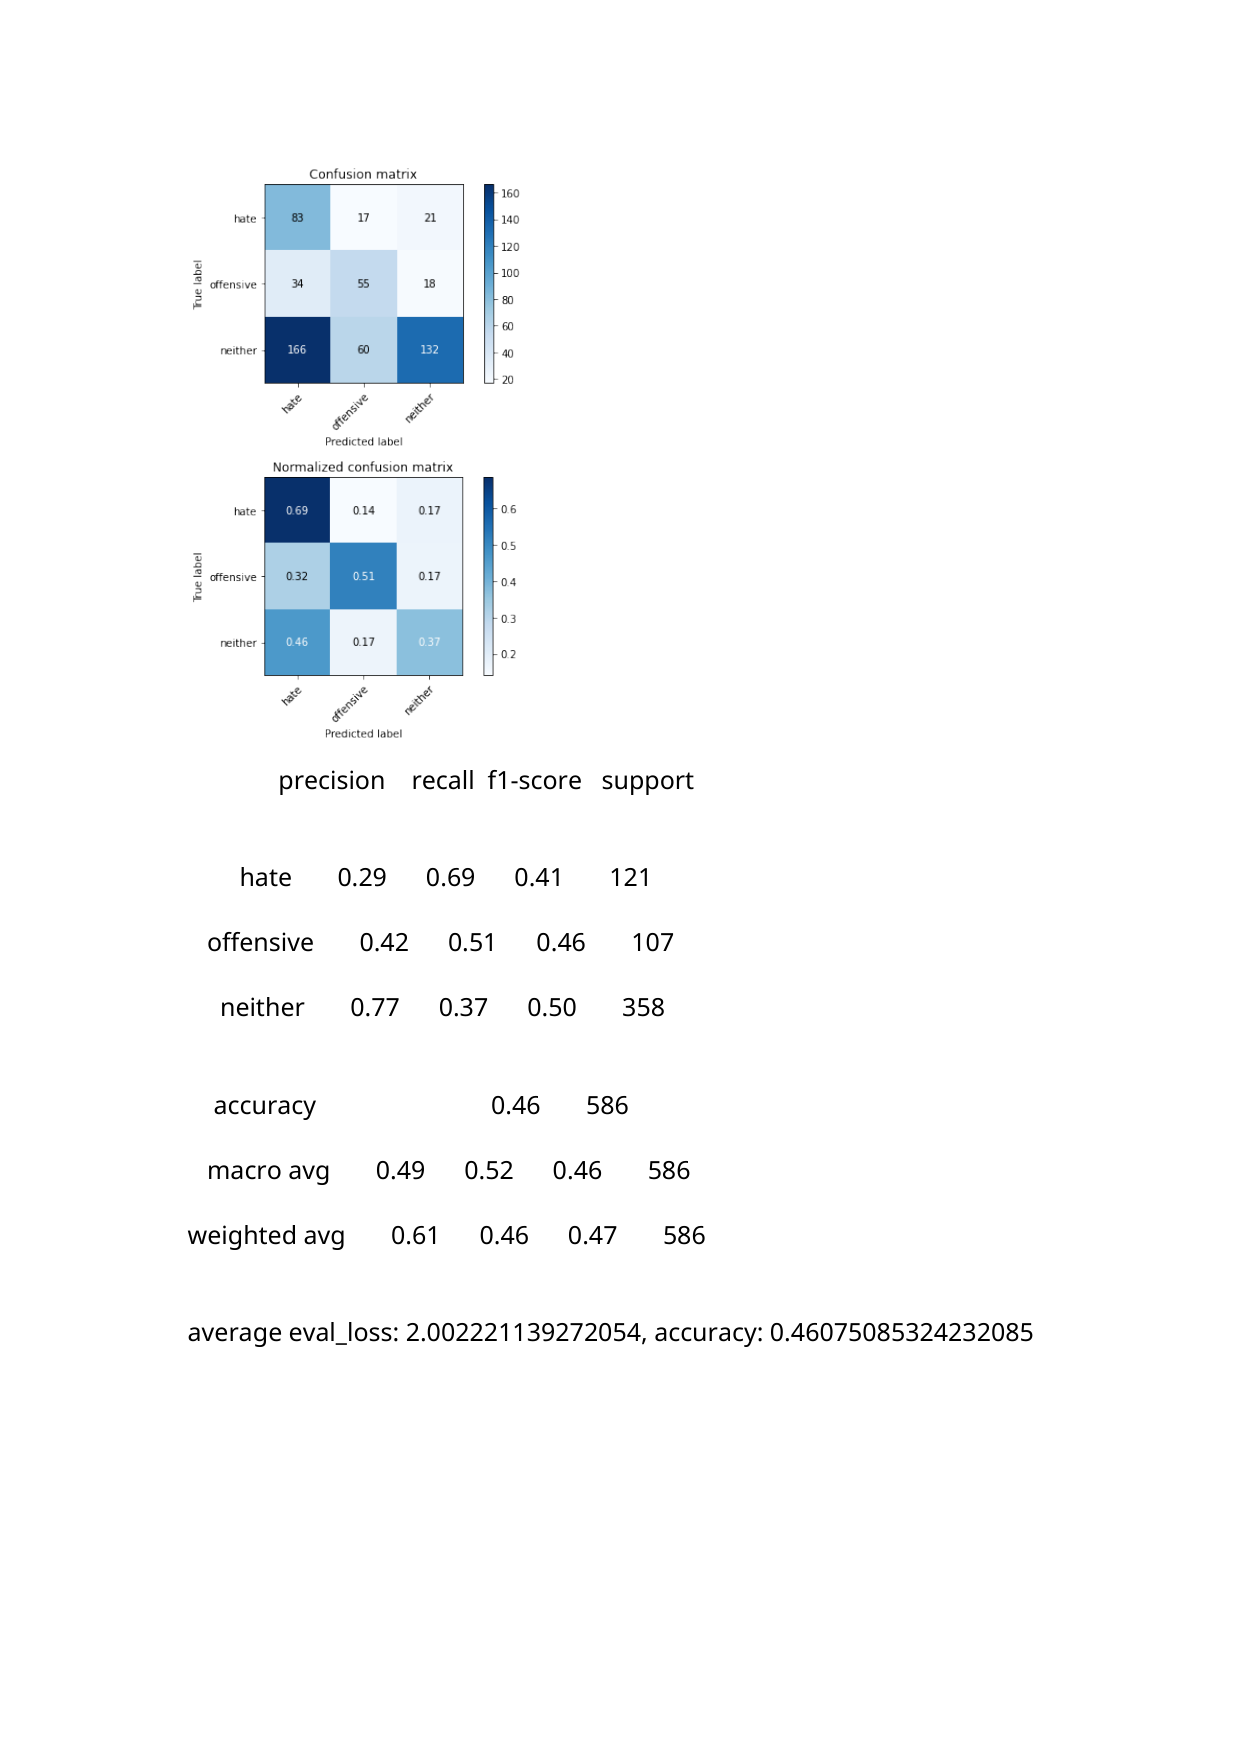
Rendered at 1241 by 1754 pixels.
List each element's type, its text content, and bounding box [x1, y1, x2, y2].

text neither 0.77 0.37 0.50 358 [187, 974, 1053, 1039]
text accuracy 0.46 586 [187, 1072, 1053, 1137]
picture [187, 162, 528, 746]
text macro avg 0.49 0.52 0.46 586 [187, 1137, 1053, 1202]
text average eval_loss: 2.002221139272054, accuracy: 0.46075085324232085 [187, 1299, 1053, 1364]
text weighted avg 0.61 0.46 0.47 586 [187, 1202, 1053, 1267]
text offensive 0.42 0.51 0.46 107 [187, 909, 1053, 974]
text precision recall f1-score support [187, 747, 1053, 812]
text hate 0.29 0.69 0.41 121 [187, 844, 1053, 909]
